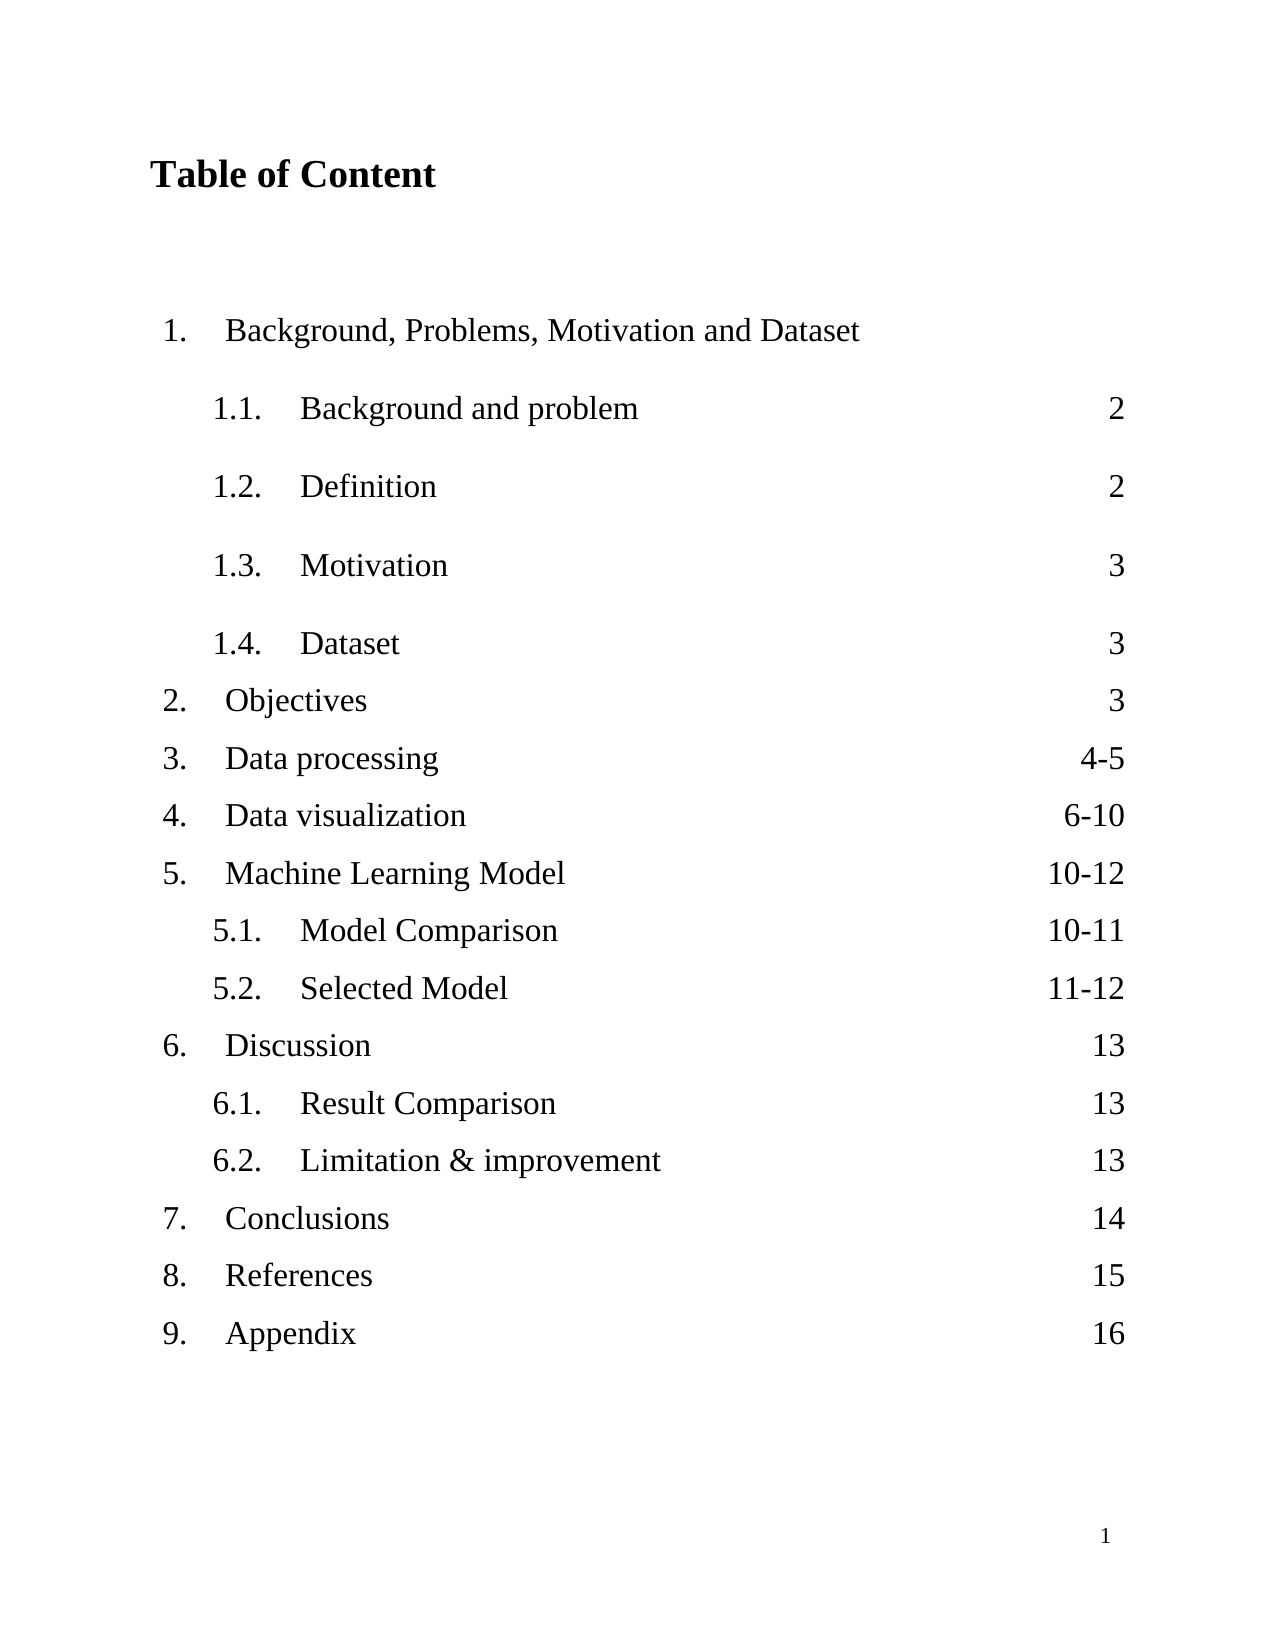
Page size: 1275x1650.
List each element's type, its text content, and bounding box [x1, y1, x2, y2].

list Background, Problems, Motivation and Dataset [162, 310, 1237, 348]
text Table of Content [150, 150, 1237, 196]
